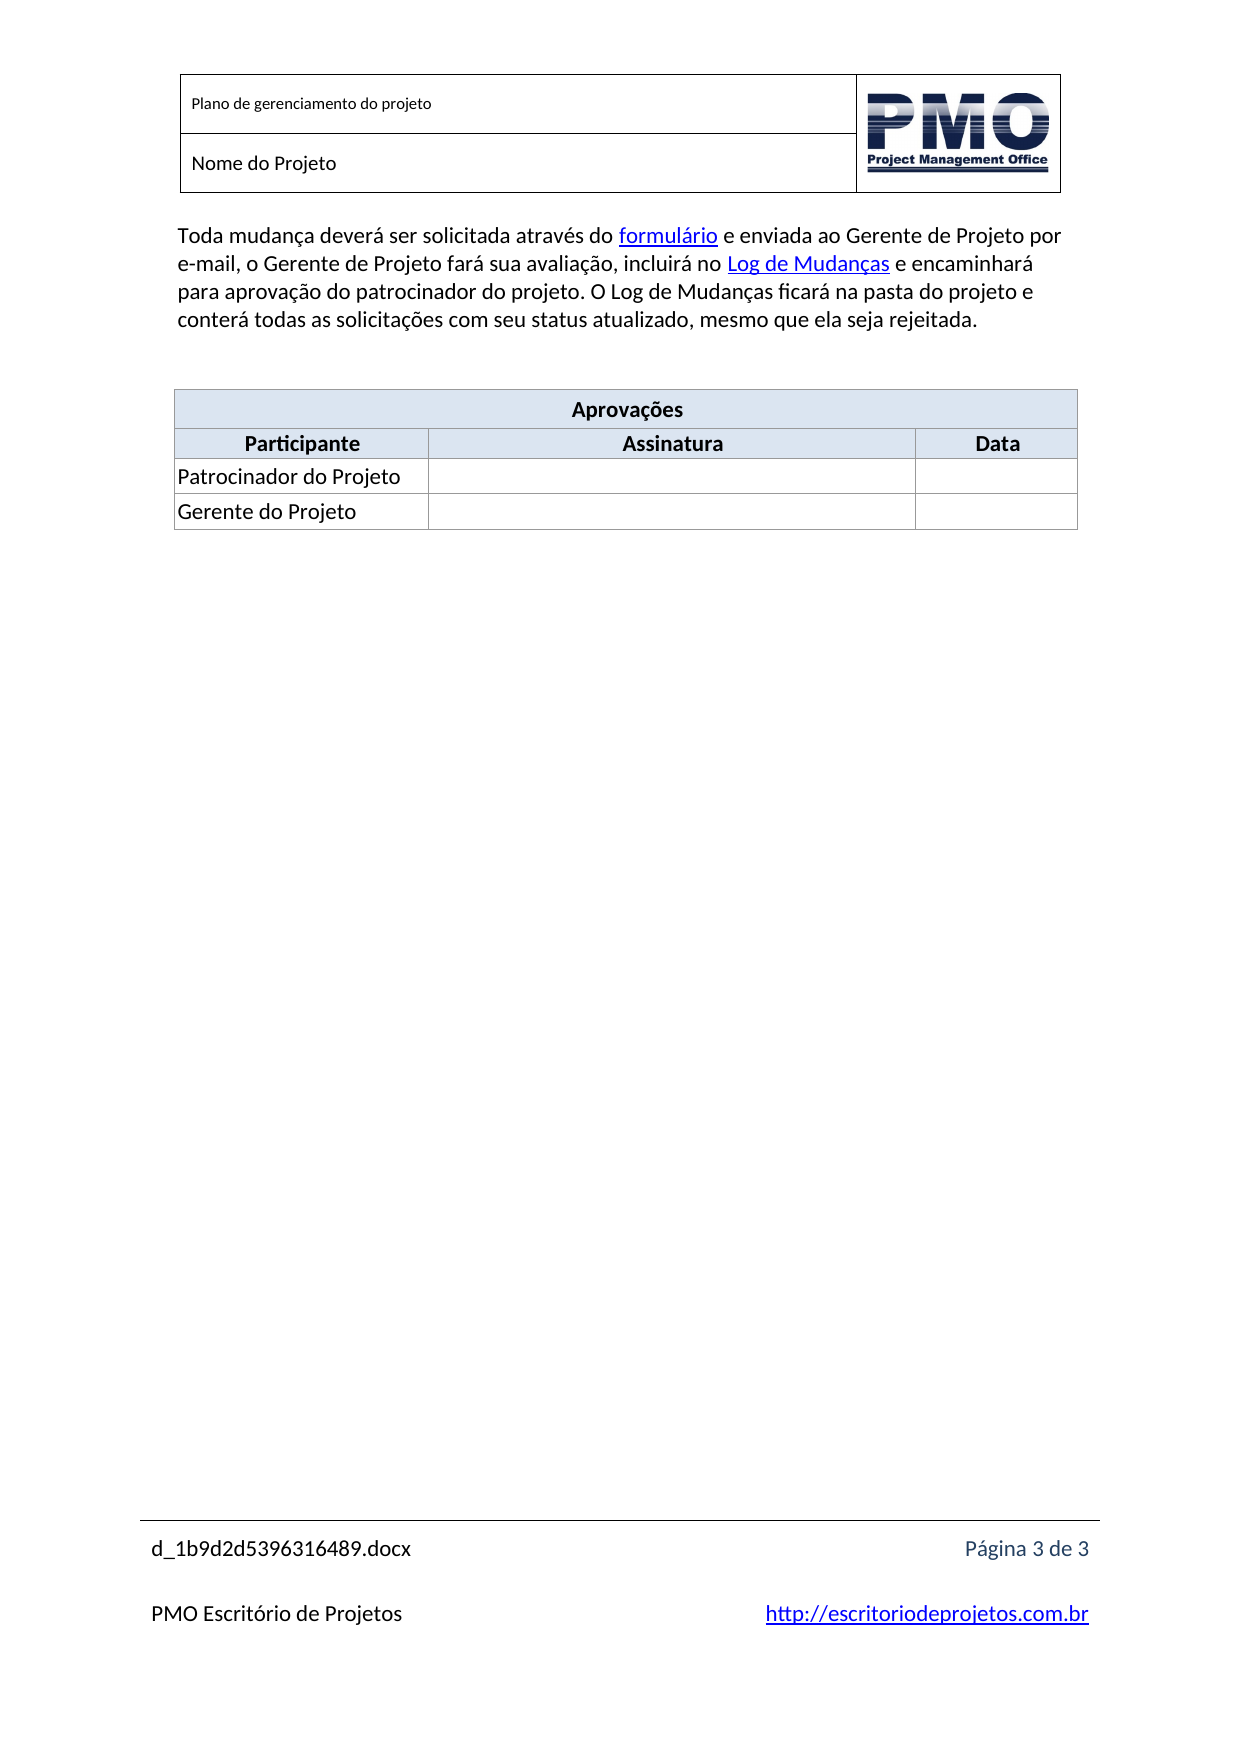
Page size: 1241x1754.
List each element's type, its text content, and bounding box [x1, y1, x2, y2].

table_cell [429, 459, 915, 493]
table_cell Data [916, 429, 1077, 458]
table_header Aprovações [175, 390, 1077, 428]
table_cell [429, 494, 915, 529]
table_cell [916, 494, 1077, 529]
table_cell [916, 459, 1077, 493]
table_cell Participante [175, 429, 428, 458]
picture [867, 93, 1049, 173]
table_cell Assinatura [429, 429, 915, 458]
text Toda mudança deverá ser solicitada através do formulário e enviada ao Gerente de Projeto por e-mail, o Gerente de Projeto fará sua avaliação, incluirá no Log de Mudanças e encaminhará para aprovação do patrocinador do projeto. O Log de Mudanças ficará na pasta do projeto e conterá todas as solicitações com seu status atualizado, mesmo que ela seja rejeitada. [177, 221, 1063, 333]
table_cell Patrocinador do Projeto [175, 459, 428, 493]
table_cell Gerente do Projeto [175, 494, 428, 529]
